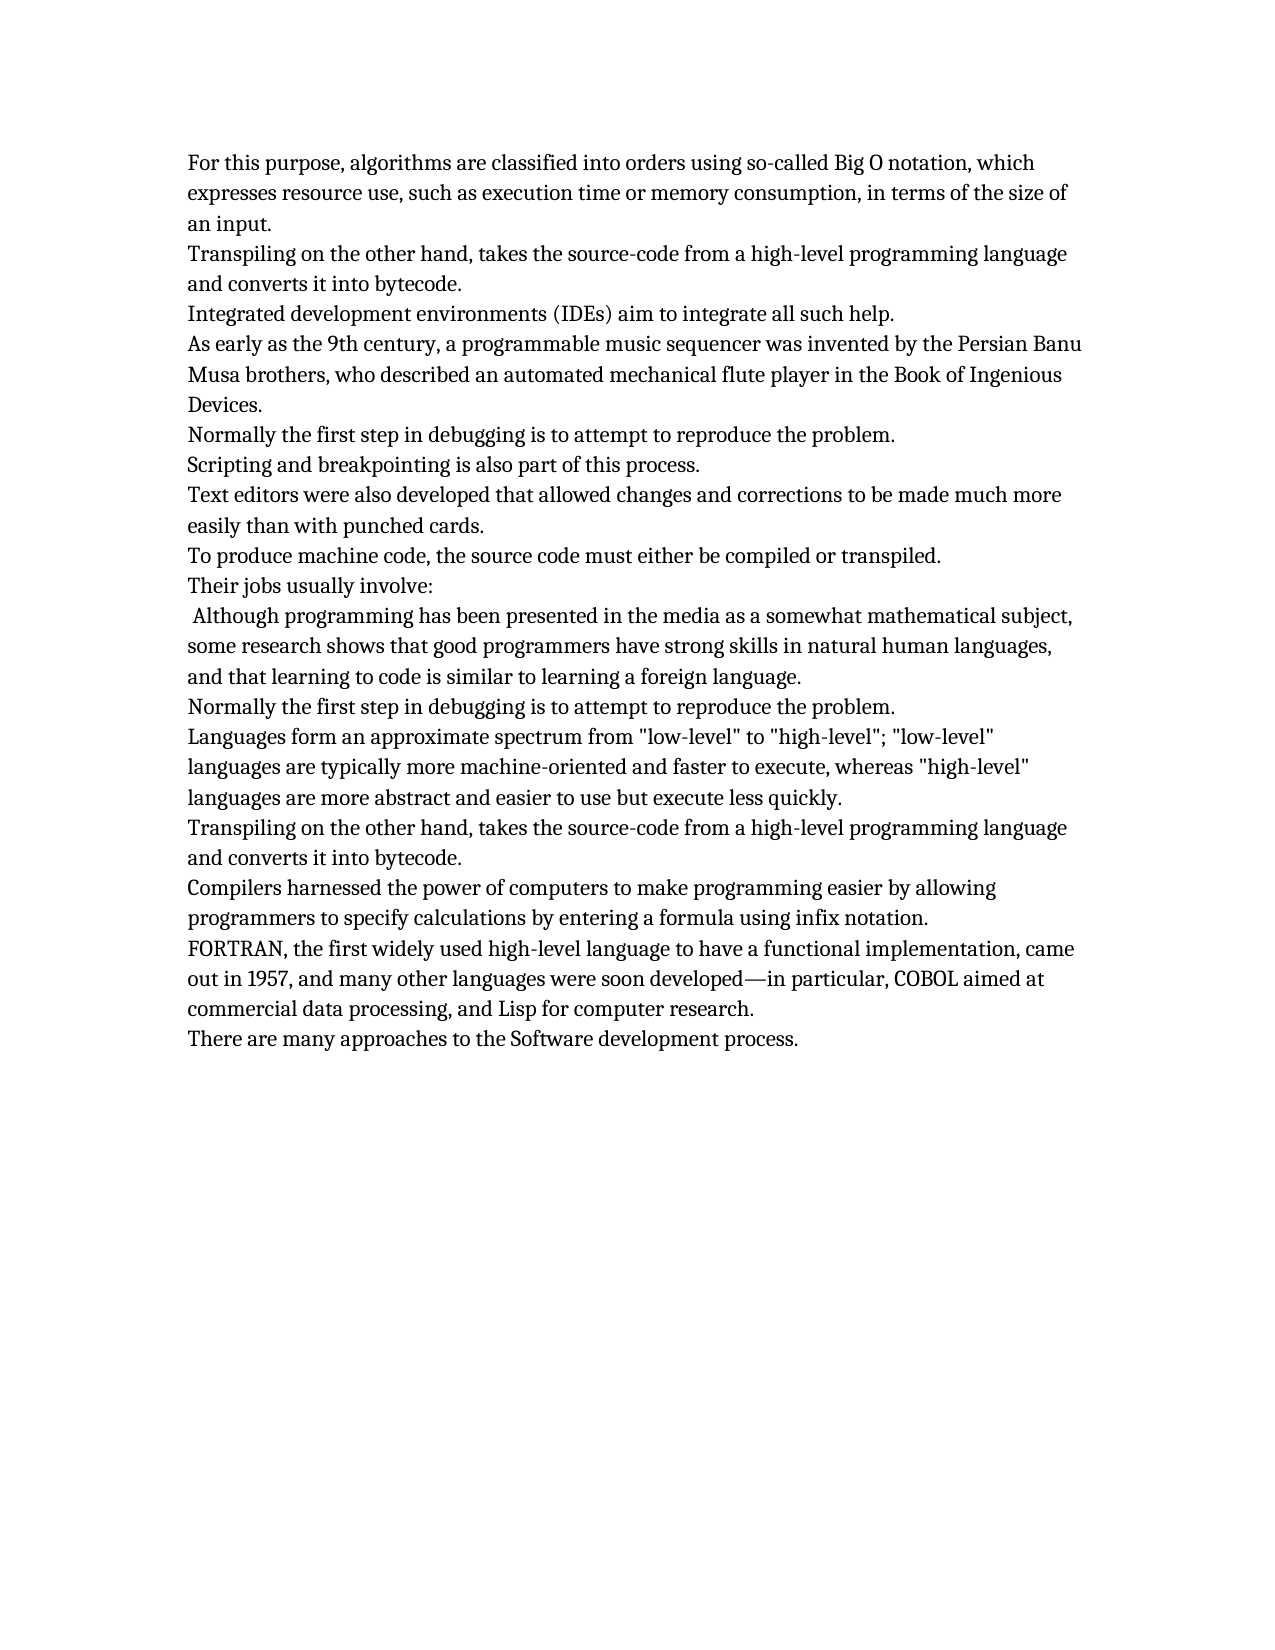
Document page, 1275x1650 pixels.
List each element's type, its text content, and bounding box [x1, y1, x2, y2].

text For this purpose, algorithms are classified into orders using so-called Big O notation, which expresses resource use, such as execution time or memory consumption, in terms of the size of an input. Transpiling on the other hand, takes the source-code from a high-level programming language and converts it into bytecode. Integrated development environments (IDEs) aim to integrate all such help. As early as the 9th century, a programmable music sequencer was invented by the Persian Banu Musa brothers, who described an automated mechanical flute player in the Book of Ingenious Devices. Normally the first step in debugging is to attempt to reproduce the problem. Scripting and breakpointing is also part of this process. Text editors were also developed that allowed changes and corrections to be made much more easily than with punched cards. To produce machine code, the source code must either be compiled or transpiled. Their jobs usually involve: Although programming has been presented in the media as a somewhat mathematical subject, some research shows that good programmers have strong skills in natural human languages, and that learning to code is similar to learning a foreign language. Normally the first step in debugging is to attempt to reproduce the problem. Languages form an approximate spectrum from "low-level" to "high-level"; "low-level" languages are typically more machine-oriented and faster to execute, whereas "high-level" languages are more abstract and easier to use but execute less quickly. Transpiling on the other hand, takes the source-code from a high-level programming language and converts it into bytecode. Compilers harnessed the power of computers to make programming easier by allowing programmers to specify calculations by entering a formula using infix notation. FORTRAN, the first widely used high-level language to have a functional implementation, came out in 1957, and many other languages were soon developed—in particular, COBOL aimed at commercial data processing, and Lisp for computer research. There are many approaches to the Software development process. [187, 150, 1087, 1052]
